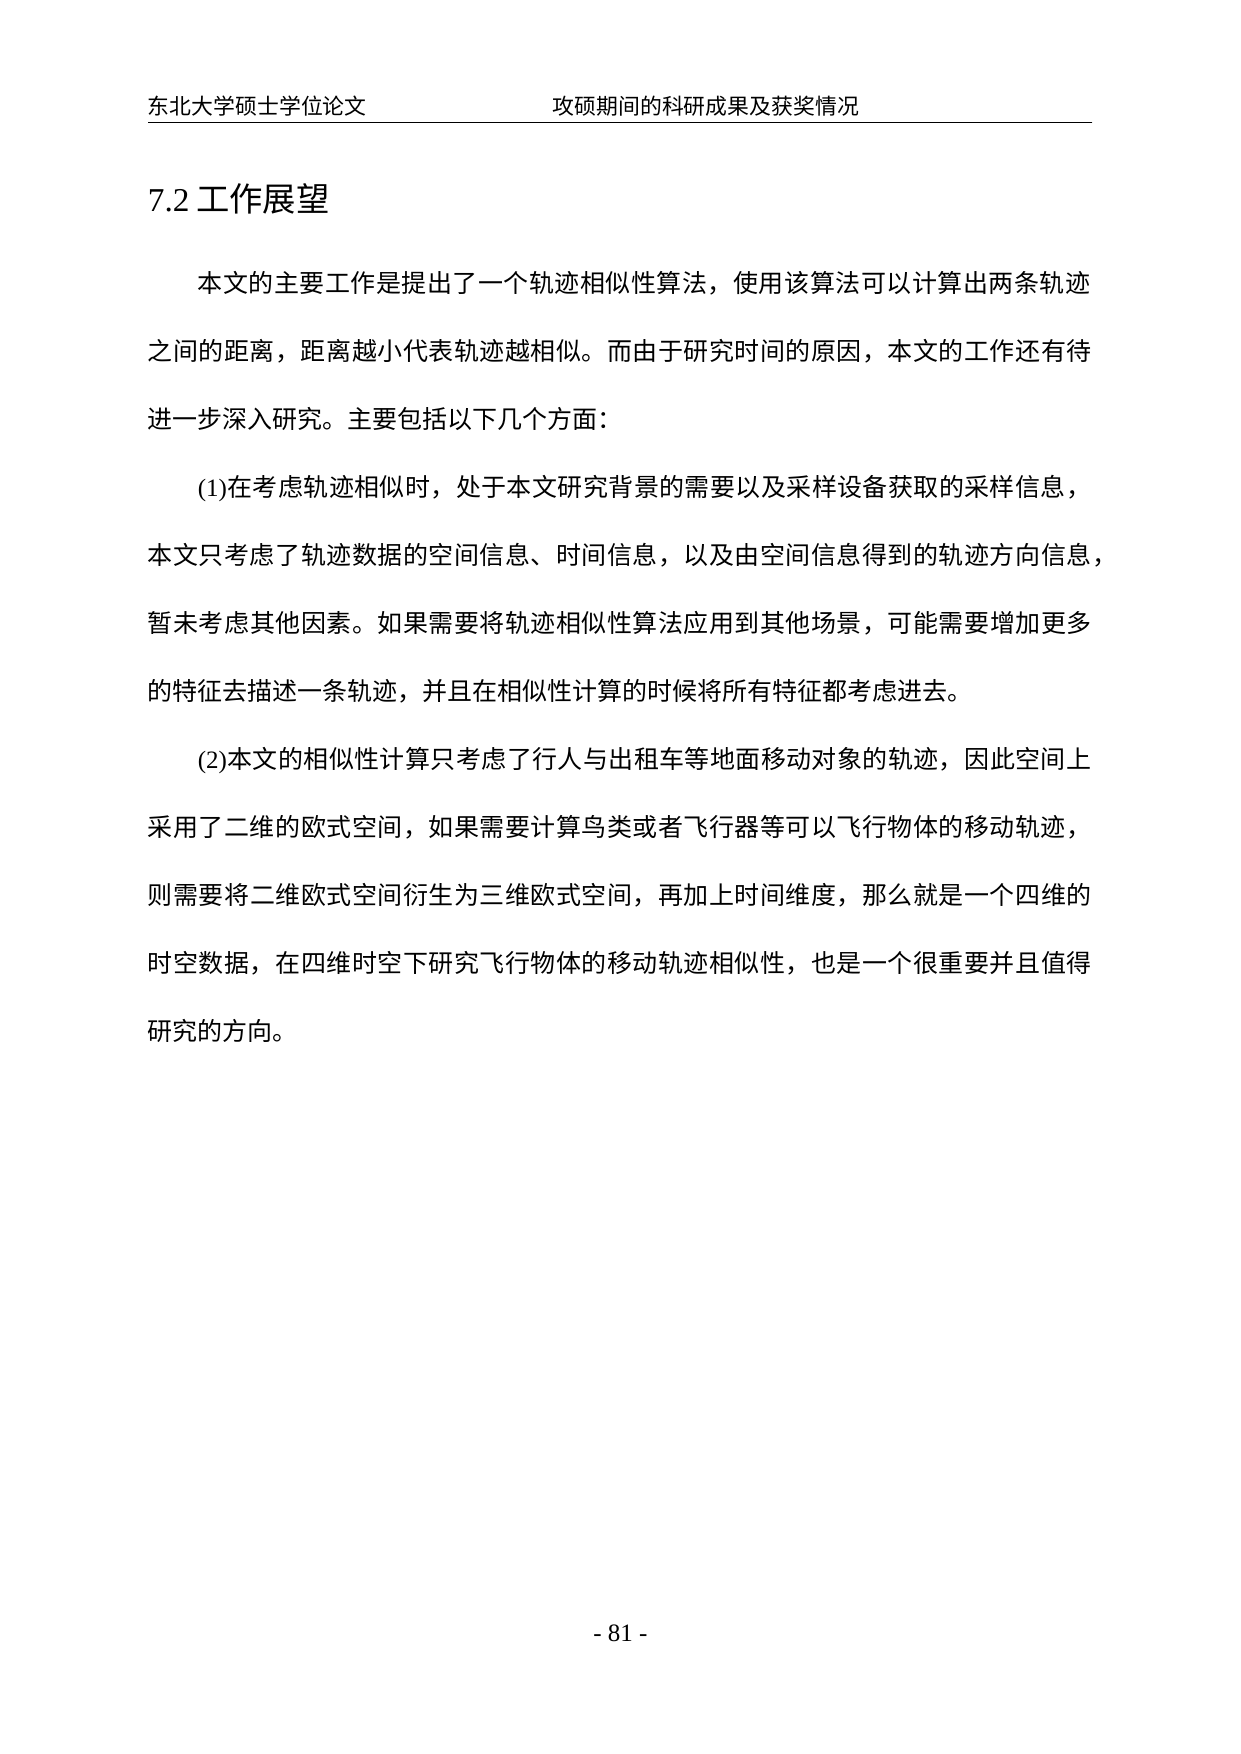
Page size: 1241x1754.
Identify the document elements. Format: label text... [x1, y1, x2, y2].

text (1)在考虑轨迹相似时，处于本文研究背景的需要以及采样设备获取的采样信息，本文只考虑了轨迹数据的空间信息、时间信息，以及由空间信息得到的轨迹方向信息，暂未考虑其他因素。如果需要将轨迹相似性算法应用到其他场景，可能需要增加更多的特征去描述一条轨迹，并且在相似性计算的时候将所有特征都考虑进去。 [148, 452, 1092, 723]
text 本文的主要工作是提出了一个轨迹相似性算法，使用该算法可以计算出两条轨迹之间的距离，距离越小代表轨迹越相似。而由于研究时间的原因，本文的工作还有待进一步深入研究。主要包括以下几个方面： [148, 248, 1092, 452]
subtitle 7.2工作展望 [148, 163, 1092, 231]
text (2)本文的相似性计算只考虑了行人与出租车等地面移动对象的轨迹，因此空间上采用了二维的欧式空间，如果需要计算鸟类或者飞行器等可以飞行物体的移动轨迹，则需要将二维欧式空间衍生为三维欧式空间，再加上时间维度，那么就是一个四维的时空数据，在四维时空下研究飞行物体的移动轨迹相似性，也是一个很重要并且值得研究的方向。 [148, 723, 1092, 1063]
